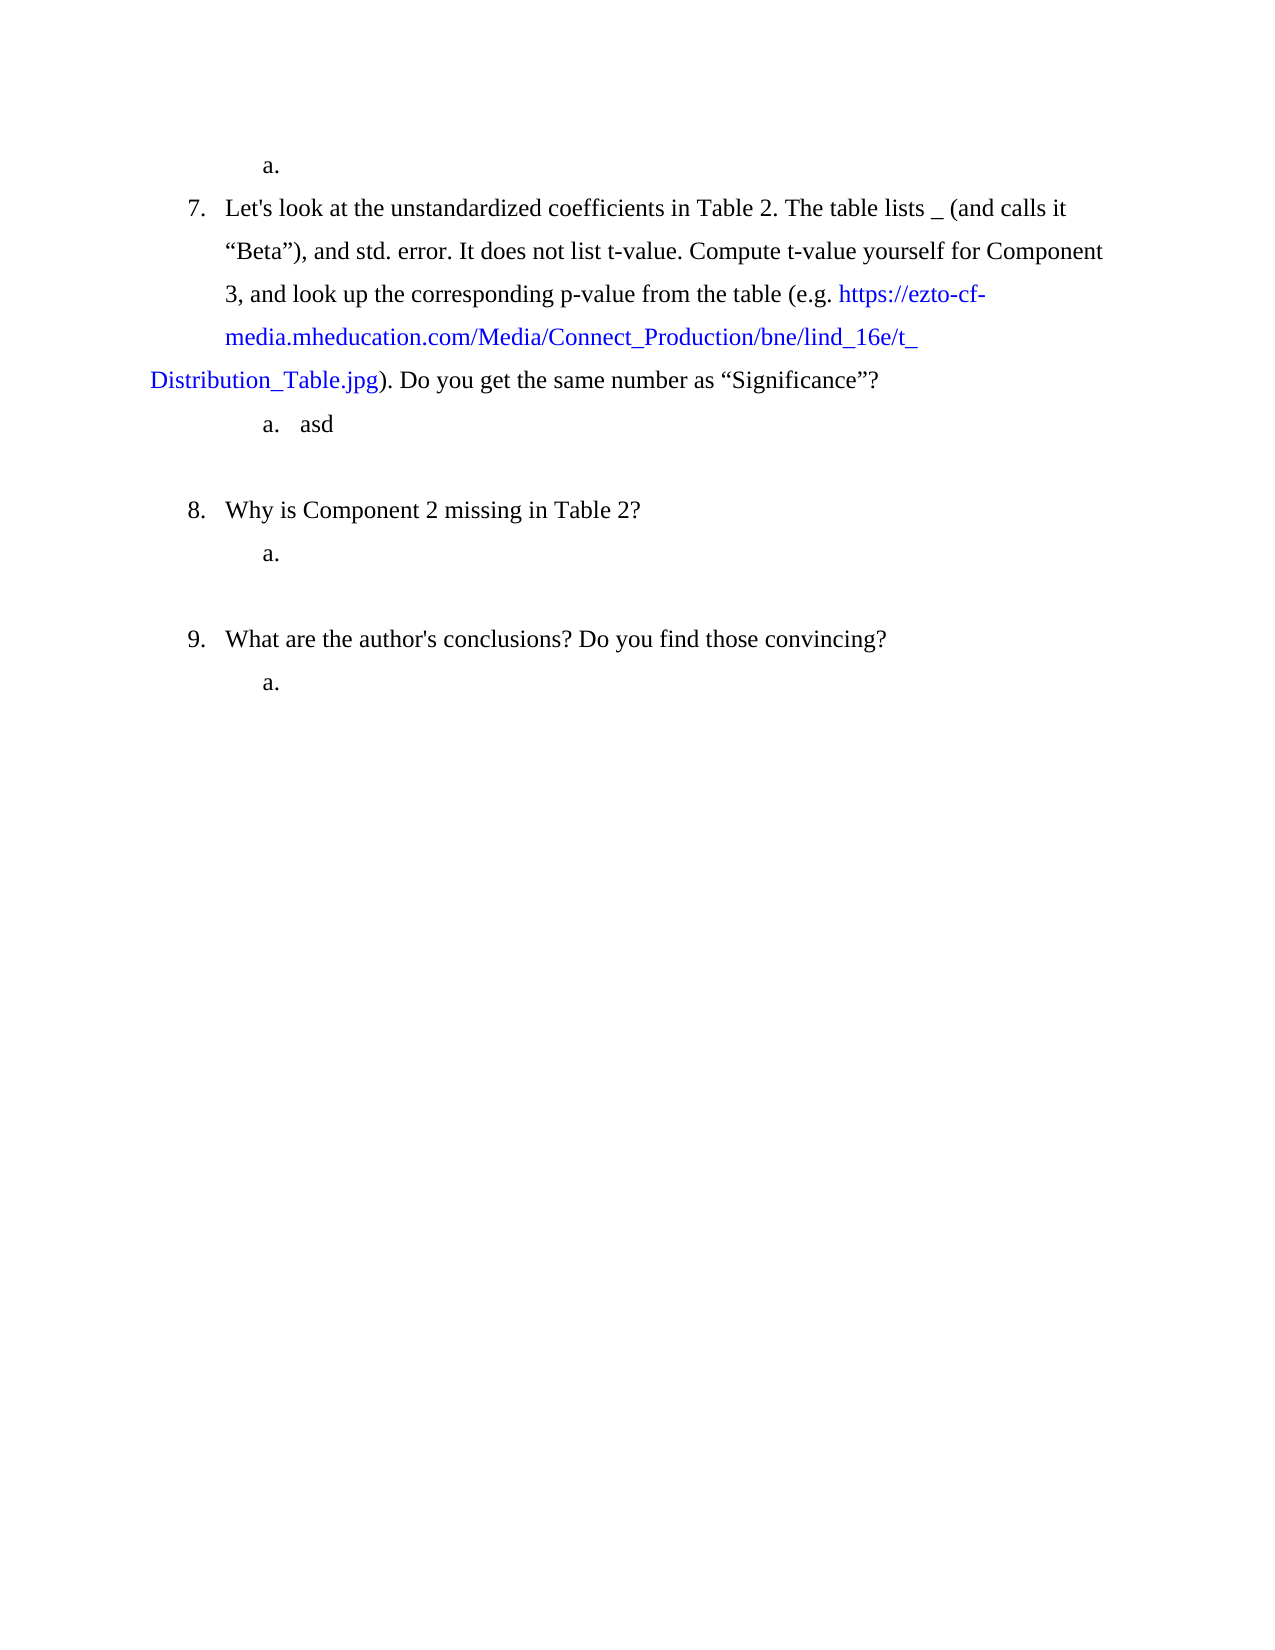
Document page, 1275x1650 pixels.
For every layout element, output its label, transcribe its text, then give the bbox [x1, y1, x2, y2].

list What are the author's conclusions? Do you find those convincing? [187, 624, 1125, 653]
list Let's look at the unstandardized coefficients in Table 2. The table lists _ (and calls it “Beta”), and std. error. It does not list t-value. Compute t-value yourself for Component 3, and look up the corresponding p-value from the table (e.g. https://ezto-cf-media.mheducation.com/Media/Connect_Production/bne/lind_16e/t_ [187, 193, 1125, 351]
text Distribution_Table.jpg). Do you get the same number as “Significance”? [150, 366, 1125, 394]
list asd [262, 409, 1125, 437]
list Why is Component 2 missing in Table 2? [187, 495, 1125, 524]
